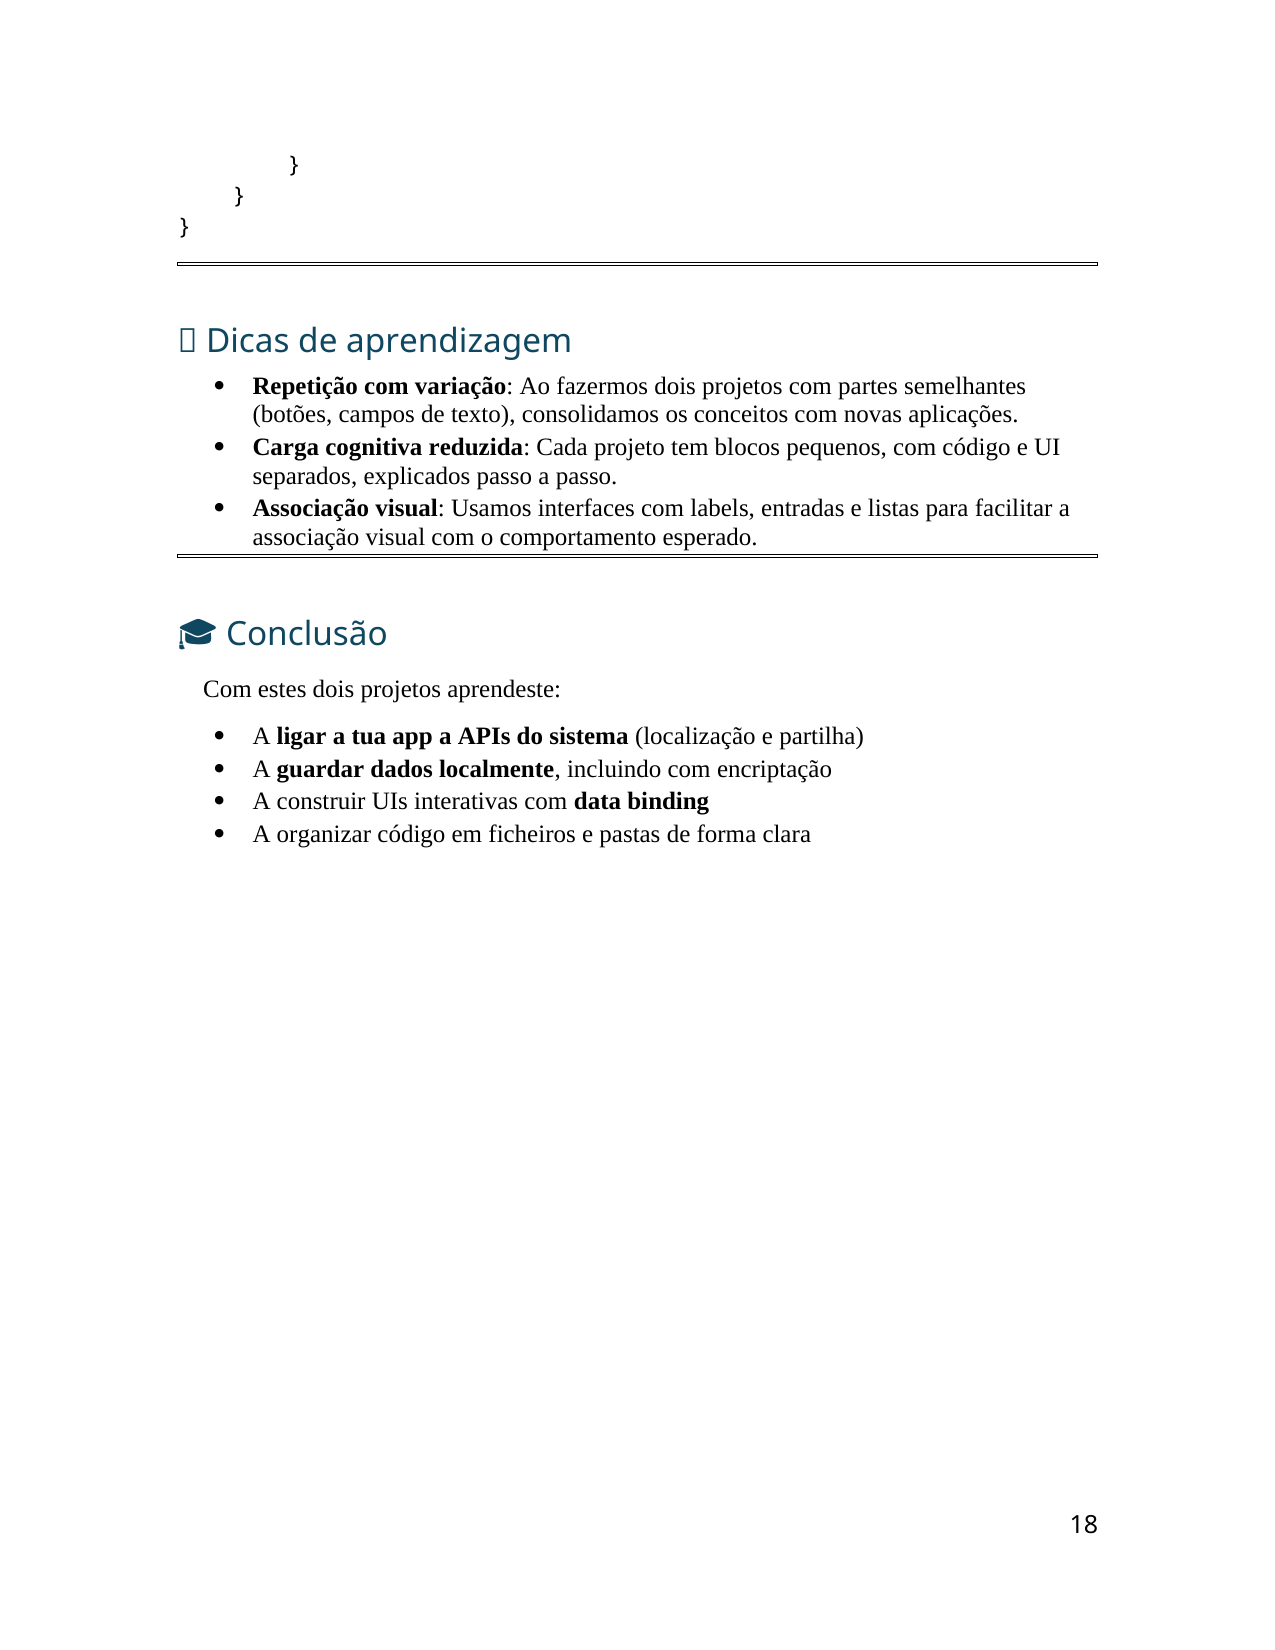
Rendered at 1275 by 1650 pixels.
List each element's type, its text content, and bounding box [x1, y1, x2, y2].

list Repetição com variação: Ao fazermos dois projetos com partes semelhantes (botões, campos de texto), consolidamos os conceitos com novas aplicações. [215, 371, 1098, 428]
subtitle 🧠 Dicas de aprendizagem [177, 317, 1098, 362]
list Associação visual: Usamos interfaces com labels, entradas e listas para facilitar a associação visual com o comportamento esperado. [215, 493, 1098, 551]
list A ligar a tua app a APIs do sistema (localização e partilha) [215, 721, 1098, 750]
text 🚀 Com estes dois projetos aprendeste: [177, 674, 1098, 702]
list A organizar código em ficheiros e pastas de forma clara [215, 819, 1098, 847]
subtitle 🎓 Conclusão [177, 609, 1098, 655]
list A guardar dados localmente, incluindo com encriptação [215, 754, 1098, 782]
list A construir UIs interativas com data binding [215, 786, 1098, 815]
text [177, 148, 1098, 241]
list Carga cognitiva reduzida: Cada projeto tem blocos pequenos, com código e UI separados, explicados passo a passo. [215, 432, 1098, 489]
